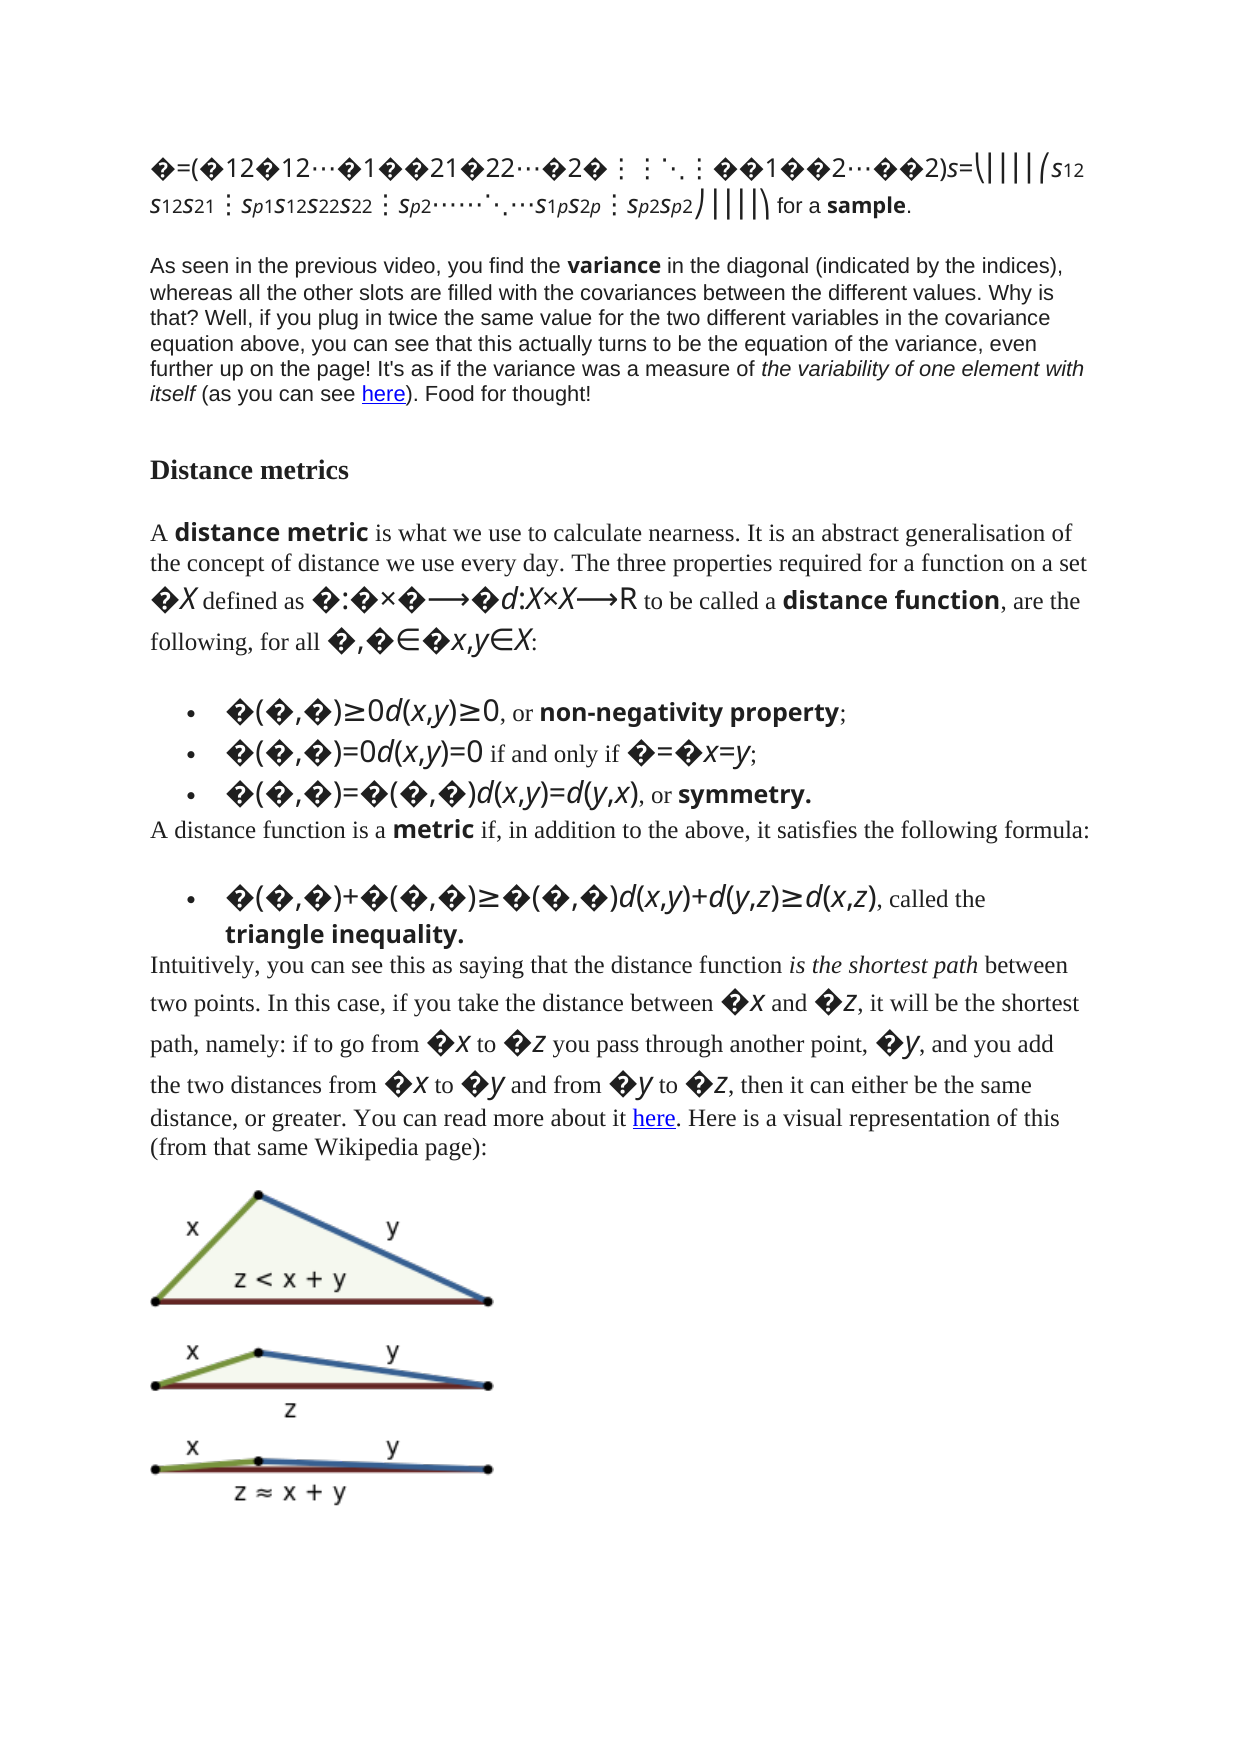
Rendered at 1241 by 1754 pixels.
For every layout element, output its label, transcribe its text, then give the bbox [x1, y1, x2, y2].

picture [150, 1189, 494, 1521]
text A distance function is a metric if, in addition to the above, it satisfies the following formula: [150, 812, 1090, 846]
text A distance metric is what we use to calculate nearness. It is an abstract generalisation of the concept of distance we use every day. The three properties required for a function on a set �X defined as �:�×�⟶�d:X×X⟶R to be called a distance function, are the following, for all �,�∈�x,y∈X: [150, 514, 1090, 659]
list �(�,�)+�(�,�)≥�(�,�)d(x,y)+d(y,z)≥d(x,z), called the triangle inequality. [187, 875, 1090, 951]
text �=(�12�12⋯�1��21�22⋯�2�⋮⋮⋱⋮��1��2⋯��2)s=⎝⎜⎜⎜⎜⎛​s12​​s12​s21​⋮sp1​​s12​s22​​s22​⋮sp2​​⋯⋯⋱⋯​s1p​s2p​⋮sp2​​sp2​​⎠⎟⎟⎟⎟⎞​ for a sample. [150, 150, 1090, 221]
list �(�,�)=�(�,�)d(x,y)=d(y,x), or symmetry. [187, 771, 1090, 812]
list �(�,�)=0d(x,y)=0 if and only if �=�x=y; [187, 730, 1090, 771]
text As seen in the previous video, you find the variance in the diagonal (indicated by the indices), whereas all the other slots are filled with the covariances between the different values. Why is that? Well, if you plug in twice the same value for the two different variables in the covariance equation above, you can see that this actually turns to be the equation of the variance, even further up on the page! It's as if the variance was a measure of the variability of one element with itself (as you can see here). Food for thought! [150, 250, 1090, 406]
list �(�,�)≥0d(x,y)≥0, or non-negativity property; [187, 689, 1090, 730]
subtitle Distance metrics [150, 453, 1090, 485]
text Intuitively, you can see this as saying that the distance function is the shortest path between two points. In this case, if you take the distance between �x and �z, it will be the shortest path, namely: if to go from �x to �z you pass through another point, �y, and you add the two distances from �x to �y and from �y to �z, then it can either be the same distance, or greater. You can read more about it here. Here is a visual representation of this (from that same Wikipedia page): [150, 951, 1090, 1160]
